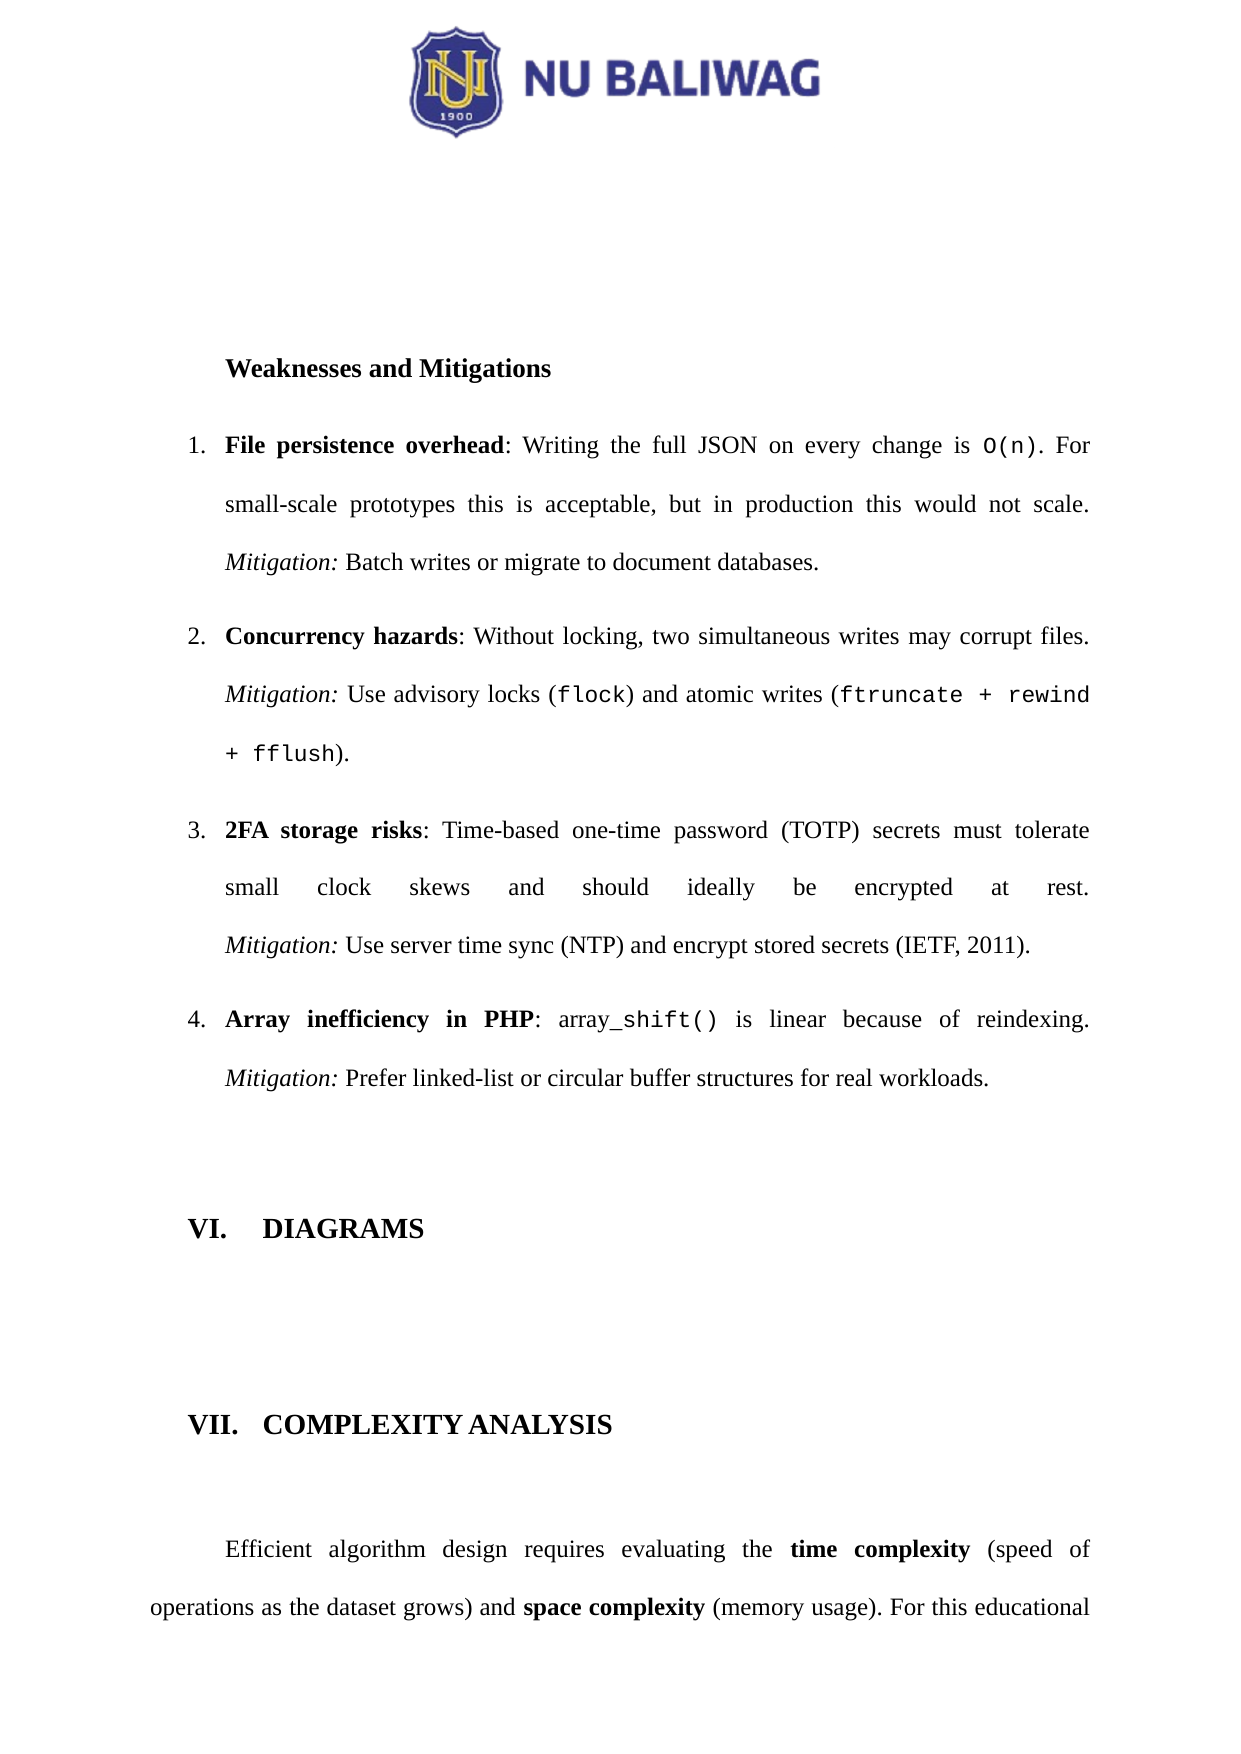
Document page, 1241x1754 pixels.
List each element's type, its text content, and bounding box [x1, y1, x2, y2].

list Concurrency hazards: Without locking, two simultaneous writes may corrupt files. Mitigation: Use advisory locks (flock) and atomic writes (ftruncate + rewind + fflush). [187, 621, 1090, 768]
subtitle DIAGRAMS [187, 1211, 1090, 1245]
list 2FA storage risks: Time-based one-time password (TOTP) secrets must tolerate small clock skews and should ideally be encrypted at rest. Mitigation: Use server time sync (NTP) and encrypt stored secrets (IETF, 2011). [187, 815, 1090, 958]
list File persistence overhead: Writing the full JSON on every change is O(n). For small-scale prototypes this is acceptable, but in production this would not scale. Mitigation: Batch writes or migrate to document databases. [187, 431, 1090, 576]
picture [364, 0, 876, 181]
list Array inefficiency in PHP: array_shift() is linear because of reindexing. Mitigation: Prefer linked-list or circular buffer structures for real workloads. [187, 1004, 1090, 1092]
subtitle Weaknesses and Mitigations [225, 352, 1090, 383]
subtitle COMPLEXITY ANALYSIS [187, 1407, 1090, 1441]
